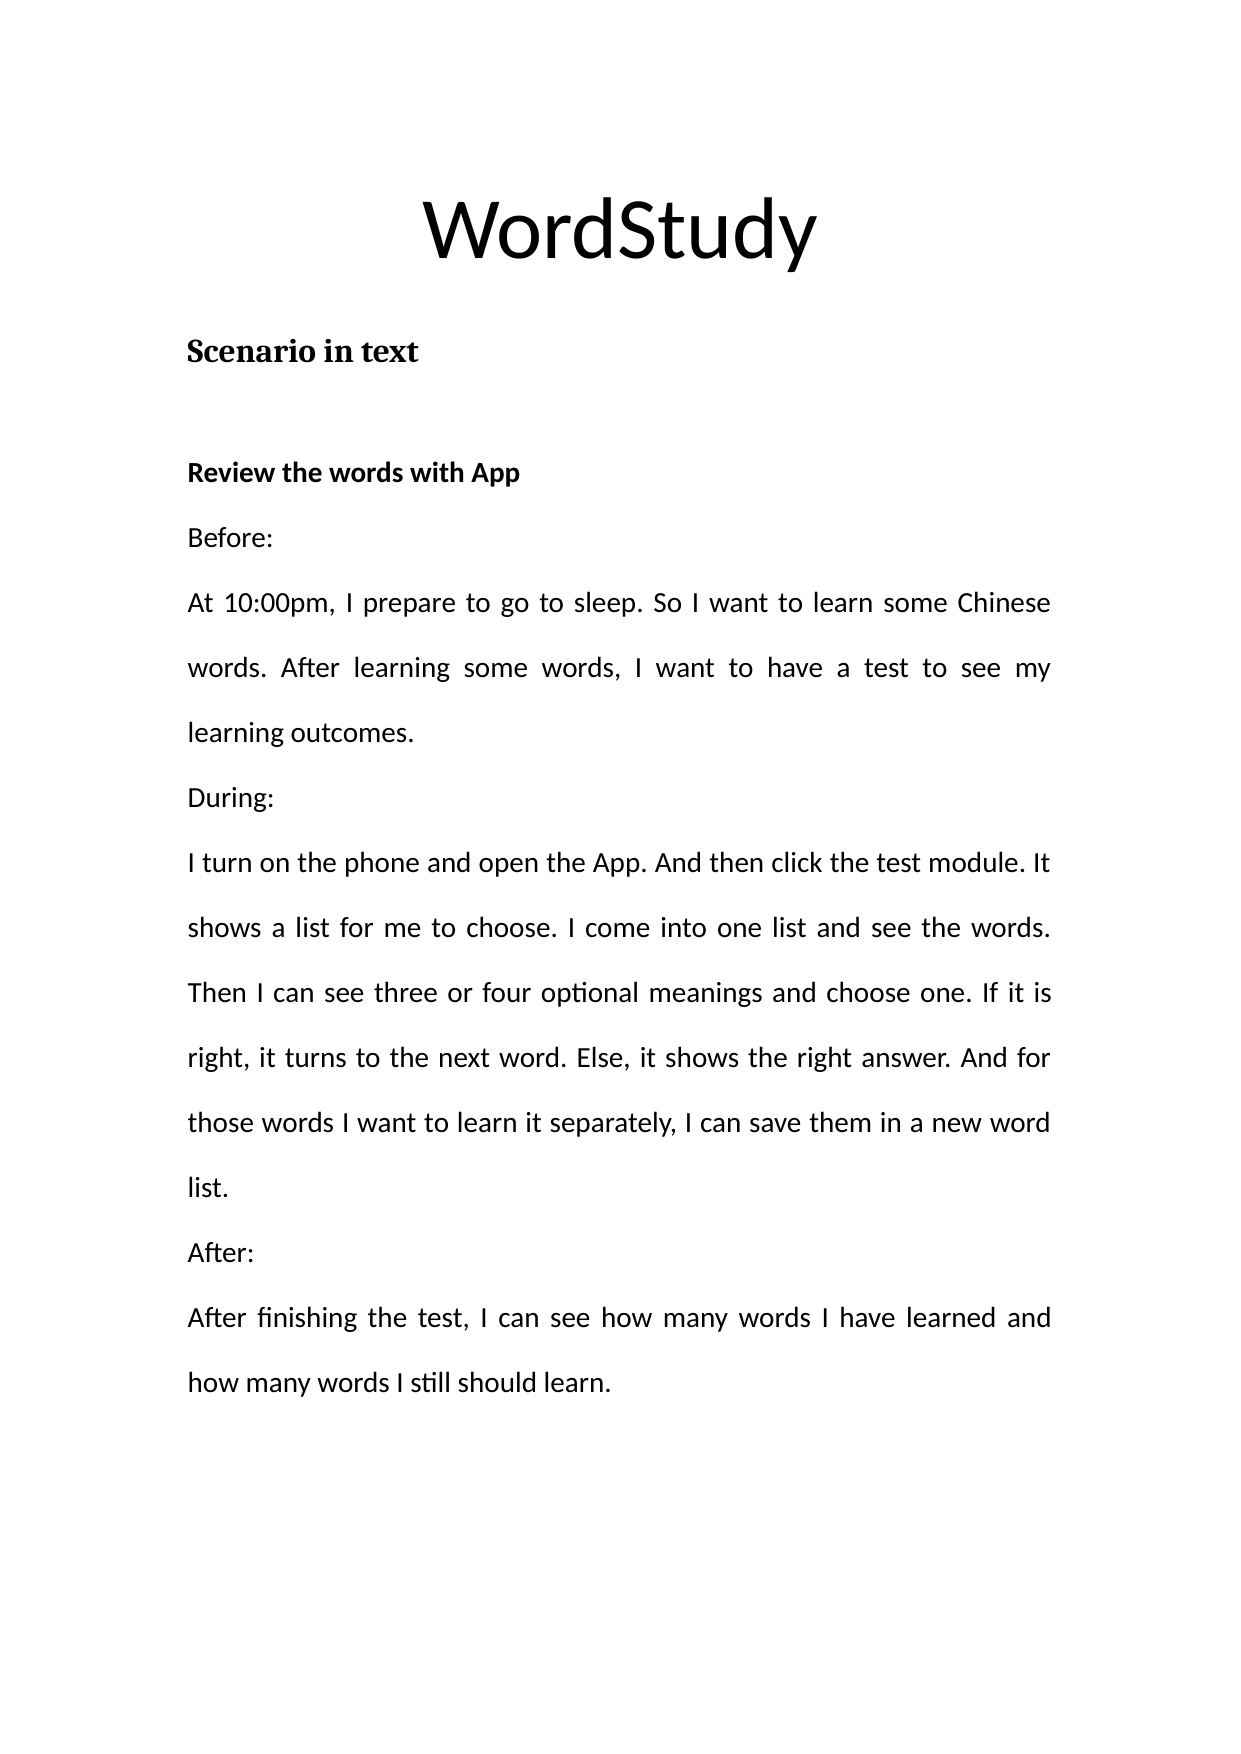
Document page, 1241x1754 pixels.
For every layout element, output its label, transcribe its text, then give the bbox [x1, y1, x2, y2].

text Review the words with App [187, 439, 1053, 504]
text WordStudy [187, 162, 1053, 292]
text At 10:00pm, I prepare to go to sleep. So I want to learn some Chinese words. After learning some words, I want to have a test to see my learning outcomes. [187, 569, 1053, 764]
text After: [187, 1219, 1053, 1284]
text During: [187, 764, 1053, 829]
subtitle Scenario in text [187, 319, 1053, 384]
text I turn on the phone and open the App. And then click the test module. It shows a list for me to choose. I come into one list and see the words. Then I can see three or four optional meanings and choose one. If it is right, it turns to the next word. Else, it shows the right answer. And for those words I want to learn it separately, I can save them in a new word list. [187, 829, 1053, 1219]
text Before: [187, 504, 1053, 569]
text After finishing the test, I can see how many words I have learned and how many words I still should learn. [187, 1284, 1053, 1414]
